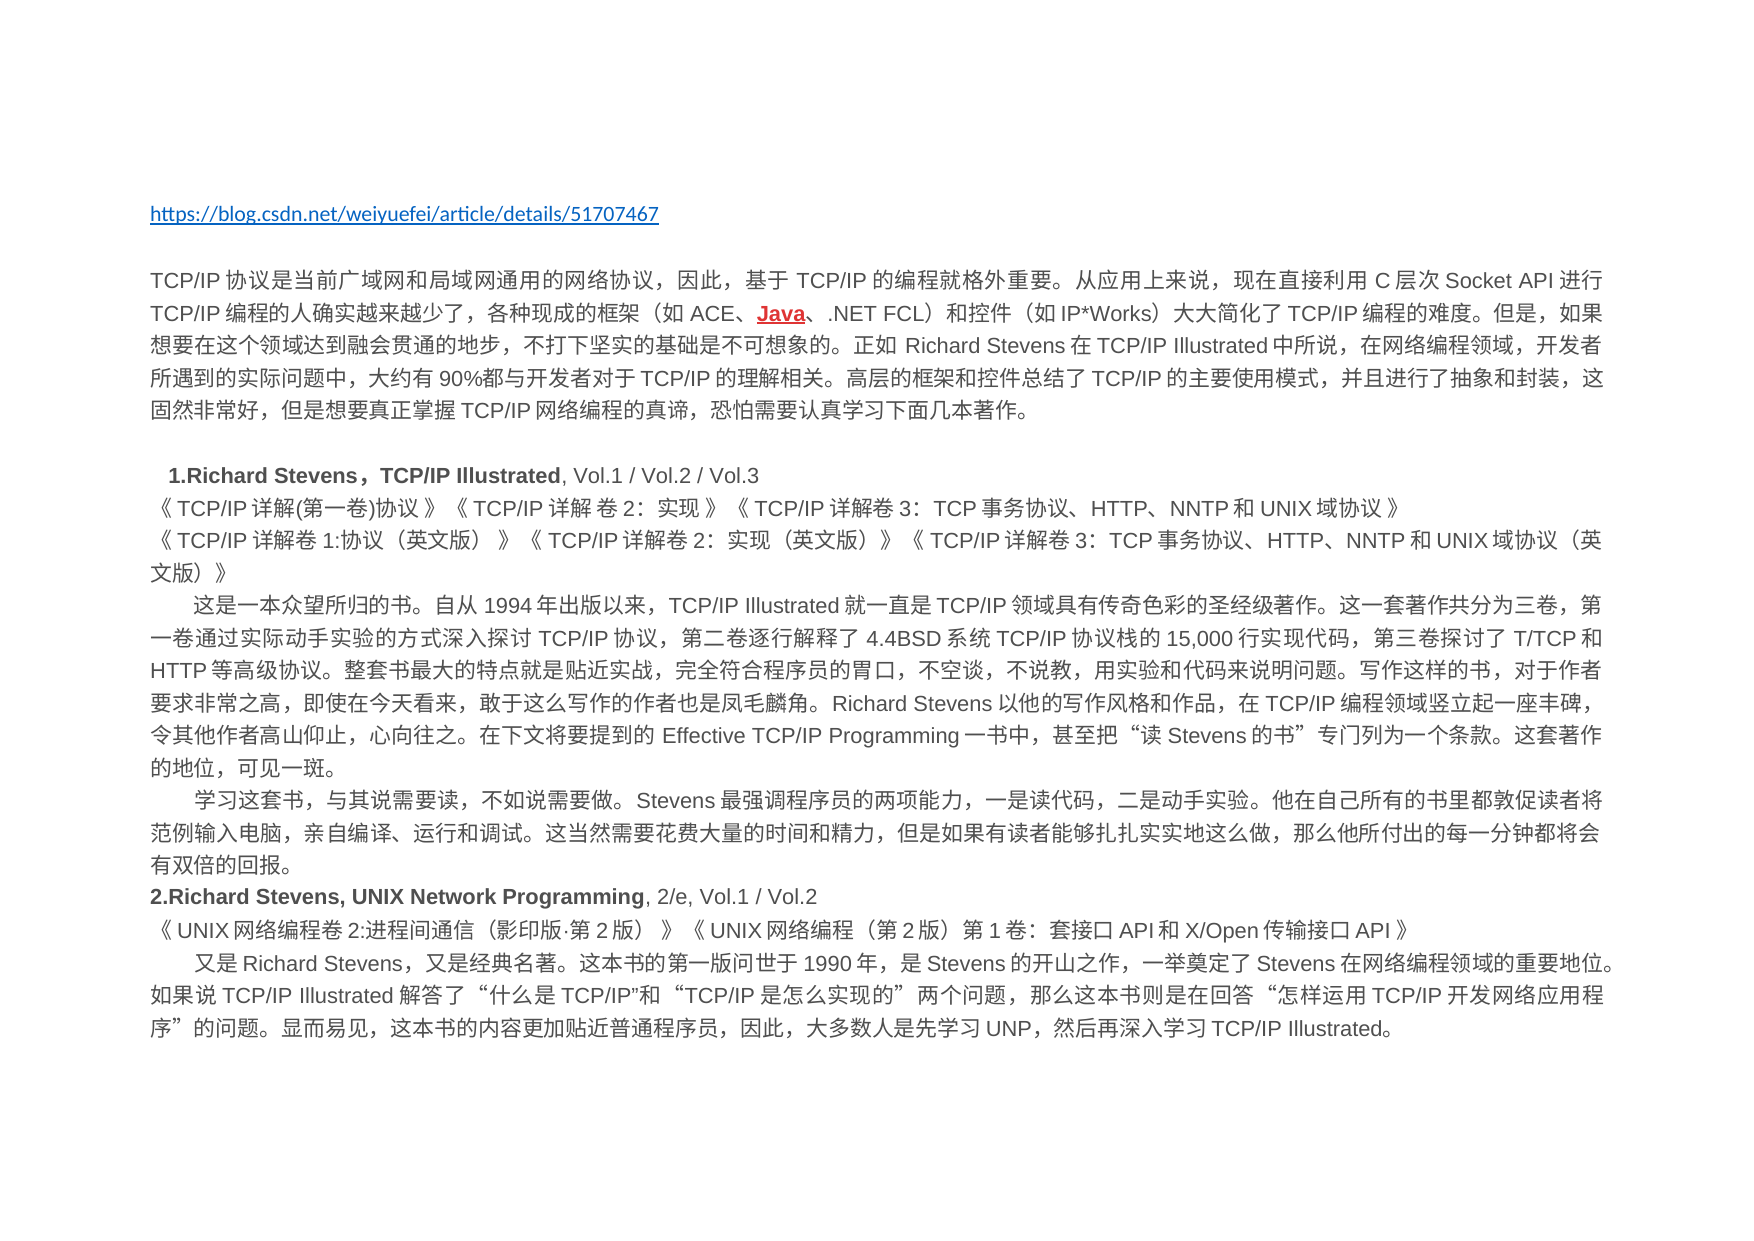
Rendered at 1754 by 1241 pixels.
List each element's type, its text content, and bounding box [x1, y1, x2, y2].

text 这是一本众望所归的书。自从1994年出版以来，TCP/IP Illustrated就一直是TCP/IP领域具有传奇色彩的圣经级著作。这一套著作共分为三卷，第一卷通过实际动手实验的方式深入探讨TCP/IP协议，第二卷逐行解释了4.4BSD系统TCP/IP协议栈的15,000行实现代码，第三卷探讨了T/TCP和HTTP等高级协议。整套书最大的特点就是贴近实战，完全符合程序员的胃口，不空谈，不说教，用实验和代码来说明问题。写作这样的书，对于作者要求非常之高，即使在今天看来，敢于这么写作的作者也是凤毛麟角。Richard Stevens以他的写作风格和作品，在TCP/IP编程领域竖立起一座丰碑，令其他作者高山仰止，心向往之。在下文将要提到的Effective TCP/IP Programming一书中，甚至把“读Stevens的书”专门列为一个条款。这套著作的地位，可见一斑。 [150, 588, 1604, 783]
text 学习这套书，与其说需要读，不如说需要做。Stevens最强调程序员的两项能力，一是读代码，二是动手实验。他在自己所有的书里都敦促读者将范例输入电脑，亲自编译、运行和调试。这当然需要花费大量的时间和精力，但是如果有读者能够扎扎实实地这么做，那么他所付出的每一分钟都将会有双倍的回报。 [150, 783, 1604, 880]
text 又是Richard Stevens，又是经典名著。这本书的第一版问世于1990年，是Stevens的开山之作，一举奠定了Stevens在网络编程领域的重要地位。如果说TCP/IP Illustrated解答了“什么是TCP/IP”和“TCP/IP是怎么实现的”两个问题，那么这本书则是在回答“怎样运用TCP/IP开发网络应用程序”的问题。显而易见，这本书的内容更加贴近普通程序员，因此，大多数人是先学习UNP，然后再深入学习TCP/IP Illustrated。 [150, 945, 1604, 1043]
text TCP/IP协议是当前广域网和局域网通用的网络协议，因此，基于TCP/IP的编程就格外重要。从应用上来说，现在直接利用C层次Socket API进行TCP/IP编程的人确实越来越少了，各种现成的框架（如ACE、Java、.NET FCL）和控件（如IP*Works）大大简化了TCP/IP编程的难度。但是，如果想要在这个领域达到融会贯通的地步，不打下坚实的基础是不可想象的。正如Richard Stevens在TCP/IP Illustrated中所说，在网络编程领域，开发者所遇到的实际问题中，大约有90%都与开发者对于TCP/IP的理解相关。高层的框架和控件总结了TCP/IP的主要使用模式，并且进行了抽象和封装，这固然非常好，但是想要真正掌握TCP/IP网络编程的真谛，恐怕需要认真学习下面几本著作。 [150, 263, 1604, 425]
text 2.Richard Stevens, UNIX Network Programming, 2/e, Vol.1 / Vol.2 《 UNIX网络编程卷2:进程间通信（影印版·第2版） 》《 UNIX网络编程（第2版）第1卷：套接口API和X/Open传输接口API 》 [150, 880, 1604, 945]
text 1.Richard Stevens，TCP/IP Illustrated, Vol.1 / Vol.2 / Vol.3 《 TCP/IP详解(第一卷)协议 》《 TCP/IP详解 卷2：实现 》《 TCP/IP详解卷3：TCP事务协议、HTTP、NNTP和UNIX域协议 》 《 TCP/IP详解卷1:协议（英文版） 》《 TCP/IP详解卷2：实现（英文版）》《 TCP/IP详解卷3：TCP事务协议、HTTP、NNTP和UNIX域协议（英文版）》 [150, 458, 1604, 588]
text https://blog.csdn.net/weiyuefei/article/details/51707467 [150, 198, 1604, 230]
